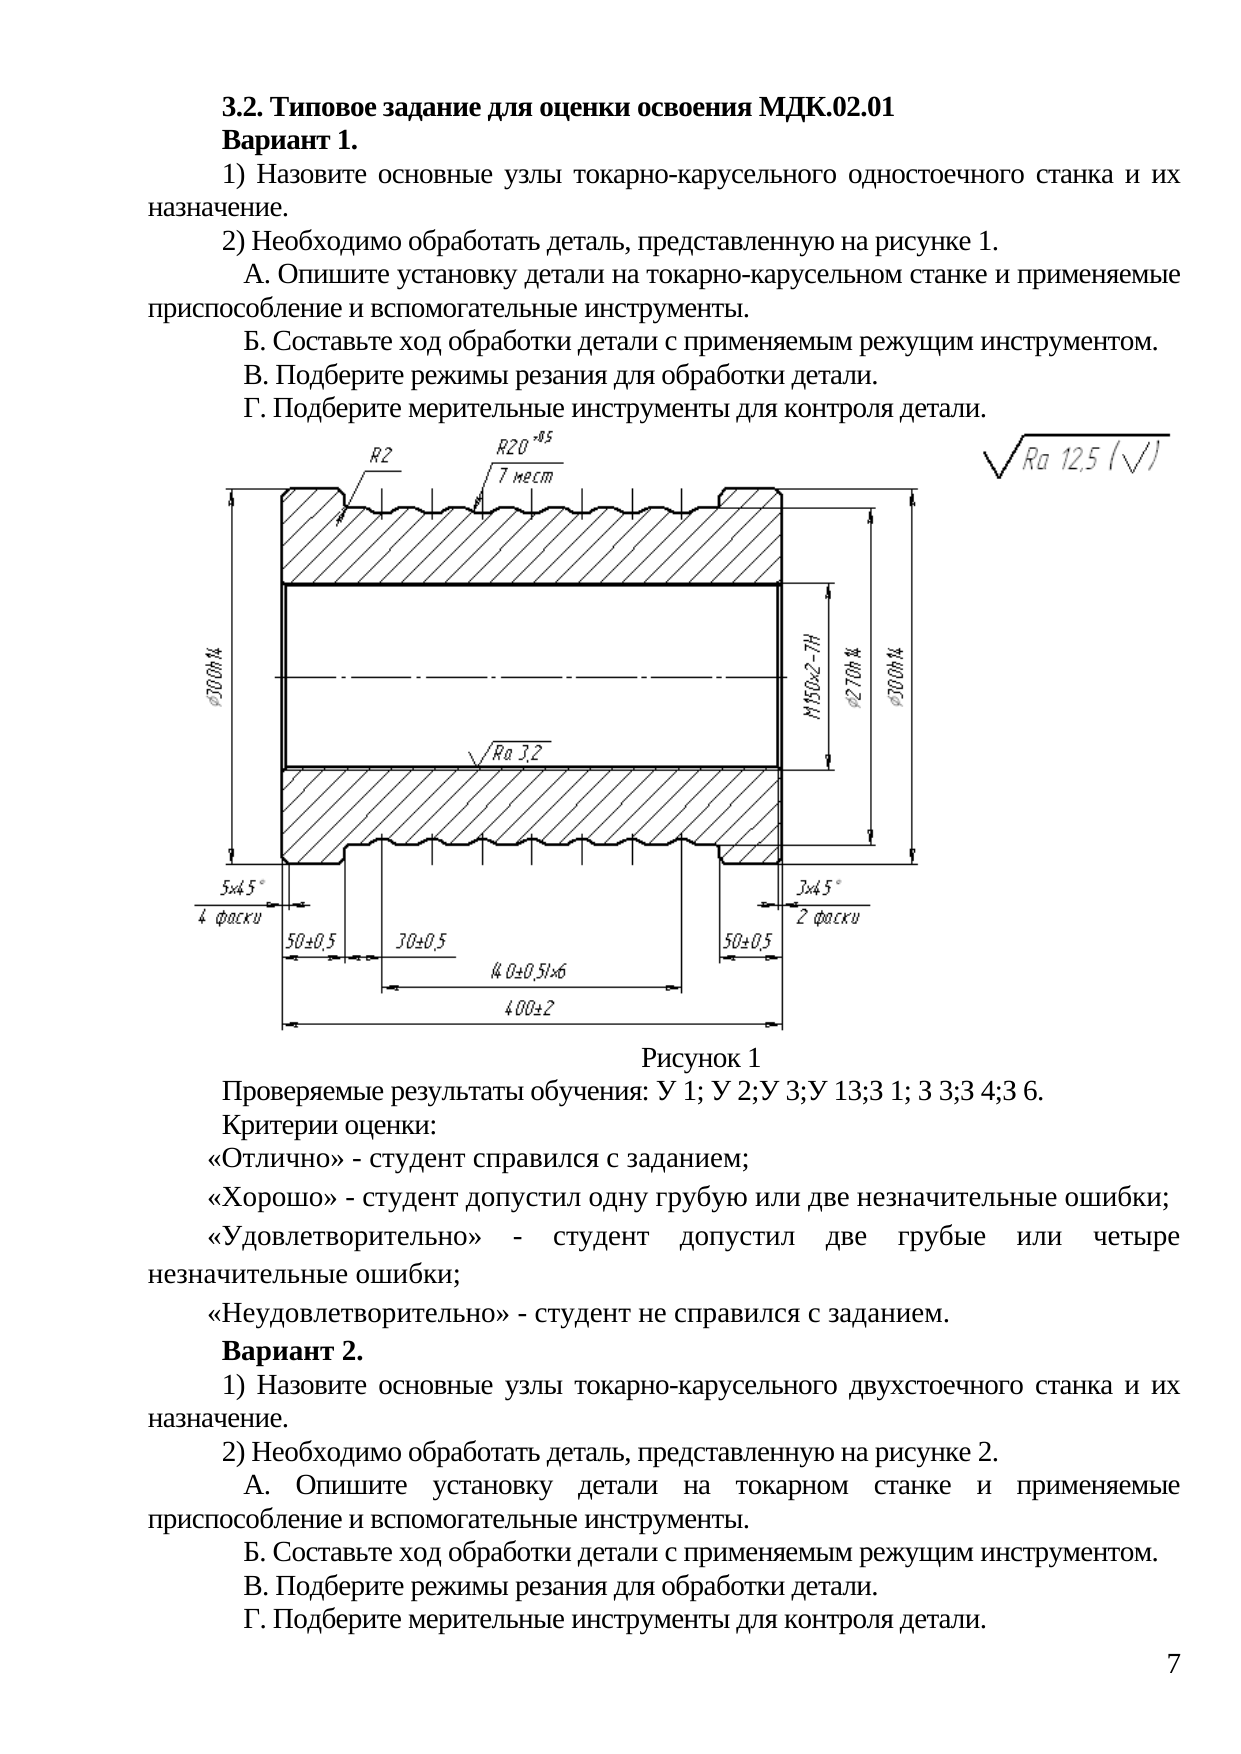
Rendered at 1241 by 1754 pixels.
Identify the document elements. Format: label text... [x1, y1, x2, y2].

text 1) Назовите основные узлы токарно-карусельного двухстоечного станка и их назначение. [148, 1367, 1181, 1434]
text В. Подберите режимы резания для обработки детали. [148, 357, 1181, 391]
text Вариант 1. [148, 122, 1181, 156]
text 2) Необходимо обработать деталь, представленную на рисунке 2. [148, 1434, 1181, 1467]
text Критерии оценки: [148, 1107, 1181, 1141]
text «Удовлетворительно» - студент допустил две грубые или четыре незначительные ошибки; [148, 1218, 1181, 1290]
text А. Опишите установку детали на токарно-карусельном станке и применяемые приспособление и вспомогательные инструменты. [148, 256, 1181, 323]
text Б. Составьте ход обработки детали с применяемым режущим инструментом. [148, 323, 1181, 357]
text Г. Подберите мерительные инструменты для контроля детали. [148, 391, 1181, 424]
text 3.2. Типовое задание для оценки освоения МДК.02.01 [148, 89, 1181, 122]
text «Неудовлетворительно» - студент не справился с заданием. [148, 1295, 1181, 1328]
text 1) Назовите основные узлы токарно-карусельного одностоечного станка и их назначение. [148, 156, 1181, 223]
picture [181, 424, 1177, 1040]
text Б. Составьте ход обработки детали с применяемым режущим инструментом. [148, 1534, 1181, 1568]
text Вариант 2. [148, 1333, 1181, 1367]
text «Отлично» - студент справился с заданием; [148, 1141, 1181, 1174]
text 2) Необходимо обработать деталь, представленную на рисунке 1. [148, 223, 1181, 256]
text Проверяемые результаты обучения: У 1; У 2;У 3;У 13;З 1; З 3;З 4;З 6. [148, 1073, 1181, 1107]
text «Хорошо» - студент допустил одну грубую или две незначительные ошибки; [148, 1179, 1181, 1213]
text Г. Подберите мерительные инструменты для контроля детали. [148, 1602, 1181, 1635]
text А. Опишите установку детали на токарном станке и применяемые приспособление и вспомогательные инструменты. [148, 1467, 1181, 1534]
text В. Подберите режимы резания для обработки детали. [148, 1568, 1181, 1602]
text Рисунок 1 [148, 1040, 1181, 1073]
